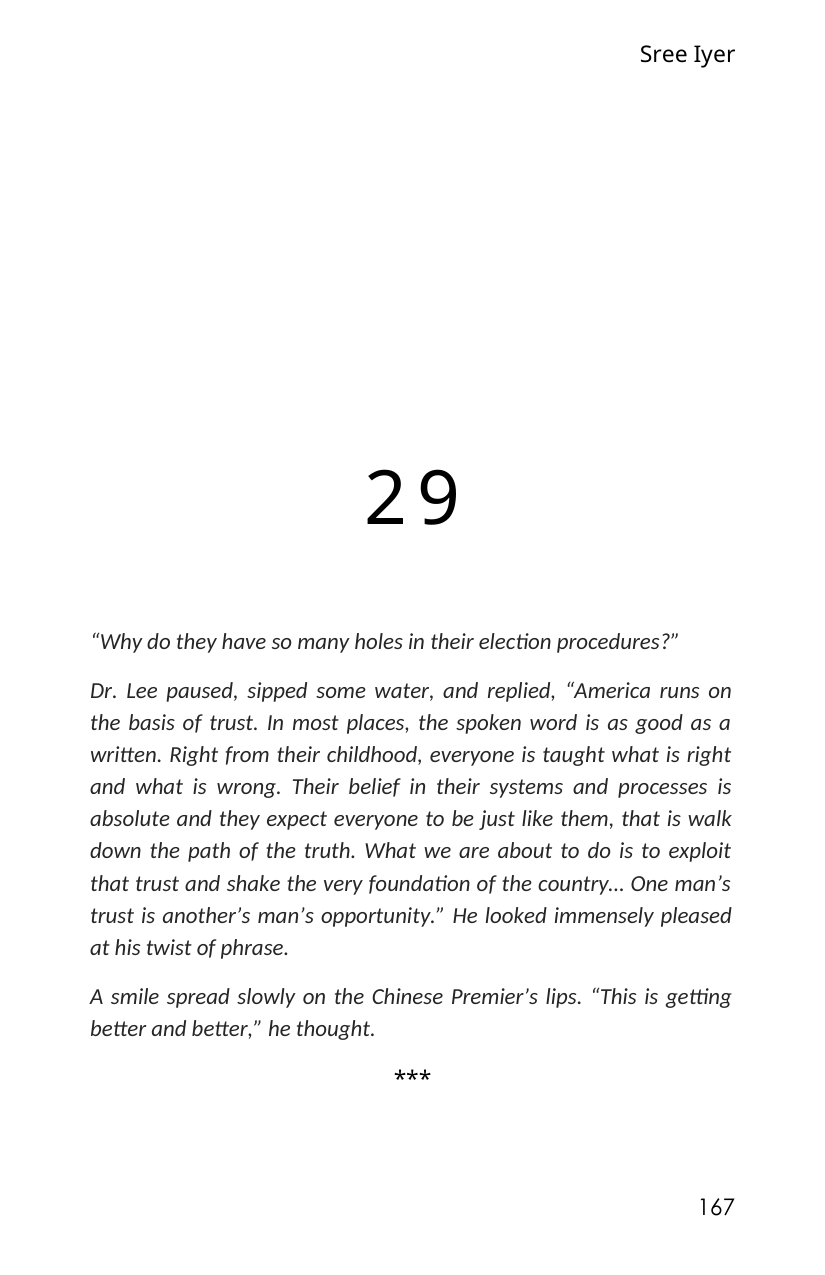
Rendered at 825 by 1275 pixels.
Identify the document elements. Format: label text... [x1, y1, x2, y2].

subtitle 29 [90, 444, 735, 546]
text “Why do they have so many holes in their election procedures?” [90, 627, 735, 655]
text *** [90, 1063, 735, 1094]
text Dr. Lee paused, sipped some water, and replied, “America runs on the basis of trust. In most places, the spoken word is as good as a written. Right from their childhood, everyone is taught what is right and what is wrong. Their belief in their systems and processes is absolute and they expect everyone to be just like them, that is walk down the path of the truth. What we are about to do is to exploit that trust and shake the very foundation of the country… One man’s trust is another’s man’s opportunity.” He looked immensely pleased at his twist of phrase. [90, 676, 735, 961]
text A smile spread slowly on the Chinese Premier’s lips. “This is getting better and better,” he thought. [90, 982, 735, 1042]
